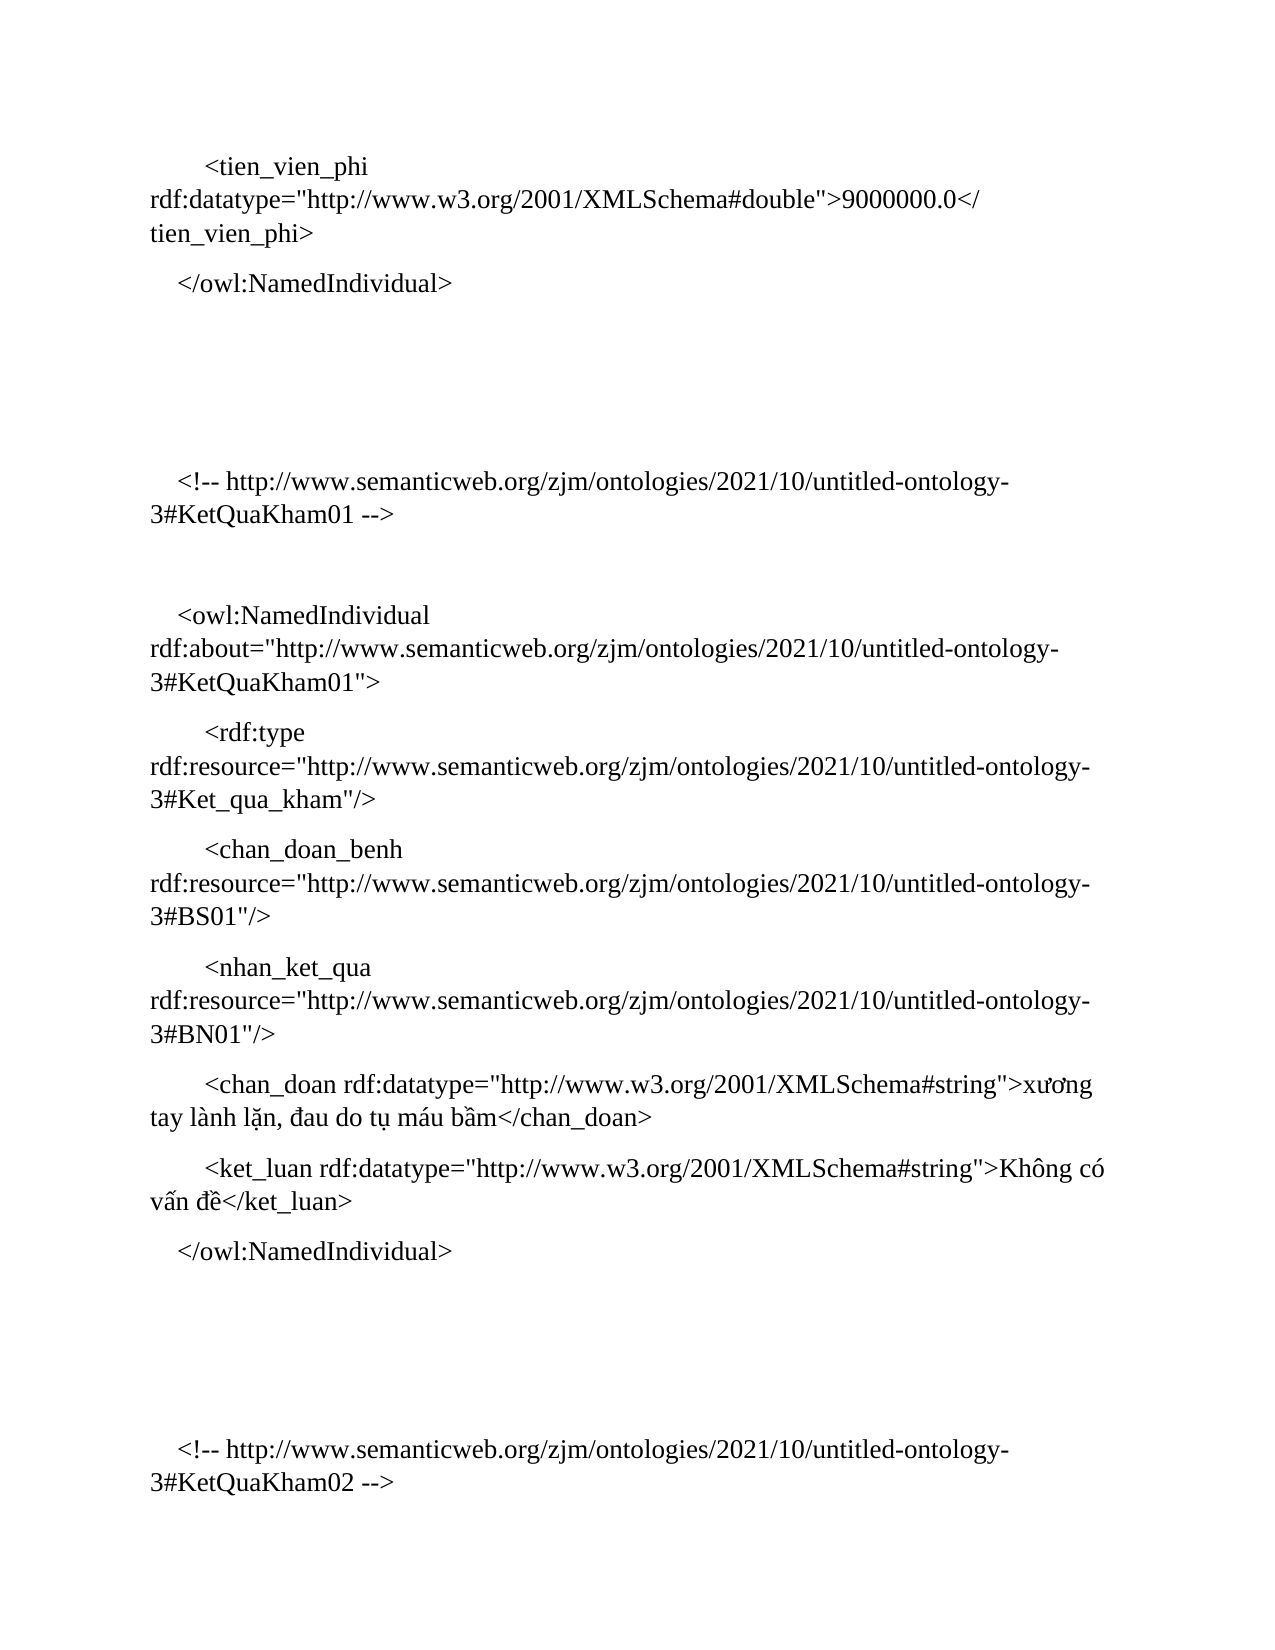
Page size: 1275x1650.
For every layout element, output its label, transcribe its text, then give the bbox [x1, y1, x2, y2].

text <tien_vien_phi rdf:datatype="http://www.w3.org/2001/XMLSchema#double">9000000.0</tien_vien_phi> [150, 150, 1125, 248]
text <rdf:type rdf:resource="http://www.semanticweb.org/zjm/ontologies/2021/10/untitled-ontology-3#Ket_qua_kham"/> [150, 716, 1125, 814]
text <!-- http://www.semanticweb.org/zjm/ontologies/2021/10/untitled-ontology-3#KetQuaKham01 --> [150, 465, 1125, 529]
text </owl:NamedIndividual> [150, 267, 1125, 298]
text <ket_luan rdf:datatype="http://www.w3.org/2001/XMLSchema#string">Không có vấn đề</ket_luan> [150, 1152, 1125, 1216]
text <owl:NamedIndividual rdf:about="http://www.semanticweb.org/zjm/ontologies/2021/10/untitled-ontology-3#KetQuaKham01"> [150, 599, 1125, 697]
text <nhan_ket_qua rdf:resource="http://www.semanticweb.org/zjm/ontologies/2021/10/untitled-ontology-3#BN01"/> [150, 951, 1125, 1049]
text <!-- http://www.semanticweb.org/zjm/ontologies/2021/10/untitled-ontology-3#KetQuaKham02 --> [150, 1433, 1125, 1498]
text </owl:NamedIndividual> [150, 1235, 1125, 1267]
text <chan_doan rdf:datatype="http://www.w3.org/2001/XMLSchema#string">xương tay lành lặn, đau do tụ máu bầm</chan_doan> [150, 1068, 1125, 1133]
text <chan_doan_benh rdf:resource="http://www.semanticweb.org/zjm/ontologies/2021/10/untitled-ontology-3#BS01"/> [150, 833, 1125, 932]
